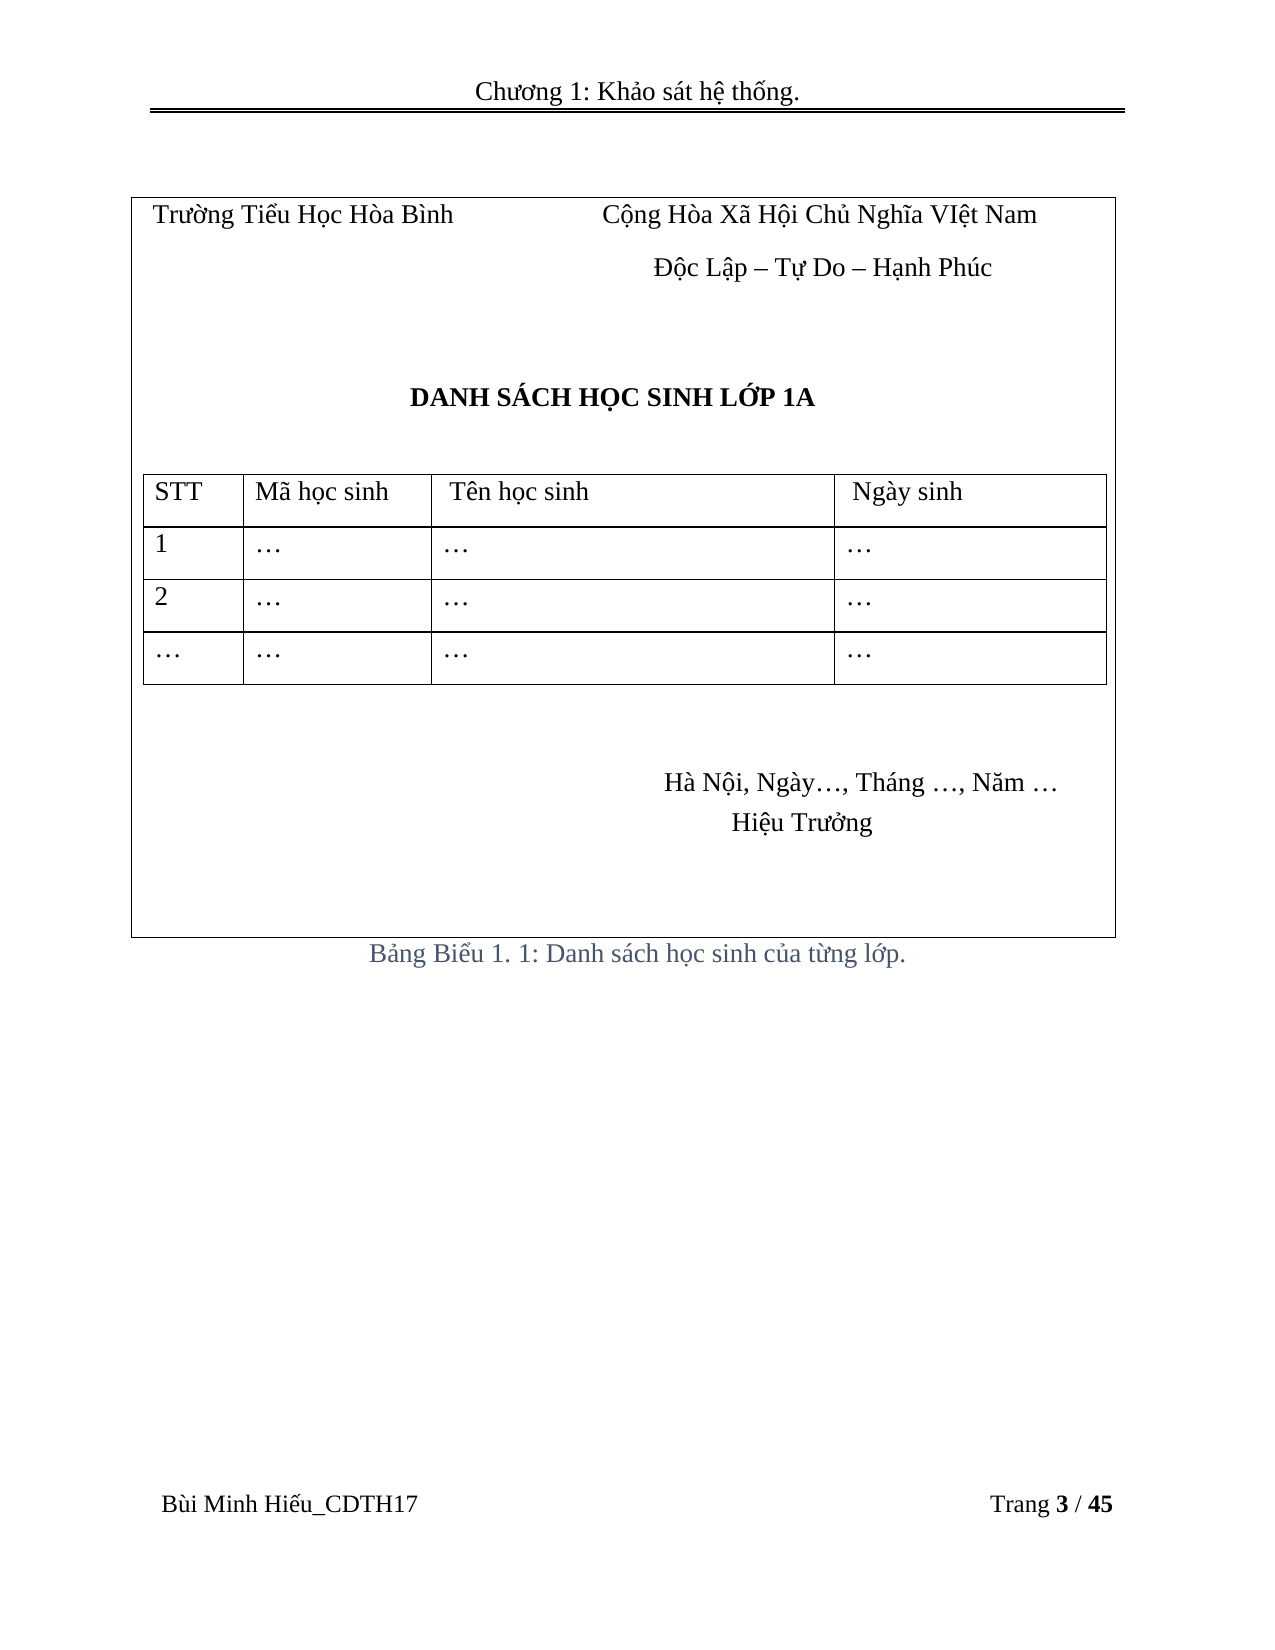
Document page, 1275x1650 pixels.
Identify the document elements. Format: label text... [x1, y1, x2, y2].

text Bảng Biểu 1. 1: Danh sách học sinh của từng lớp. [150, 938, 1125, 969]
table_header Trường Tiểu Học Hòa Bình Cộng Hòa Xã Hội Chủ Nghĩa VIệt Nam Độc Lập – Tự Do – Hạnh Phúc DANH SÁCH HỌC SINH LỚP 1A Hà Nội, Ngày…, Tháng …, Năm … Hiệu Trưởng [132, 198, 1115, 937]
